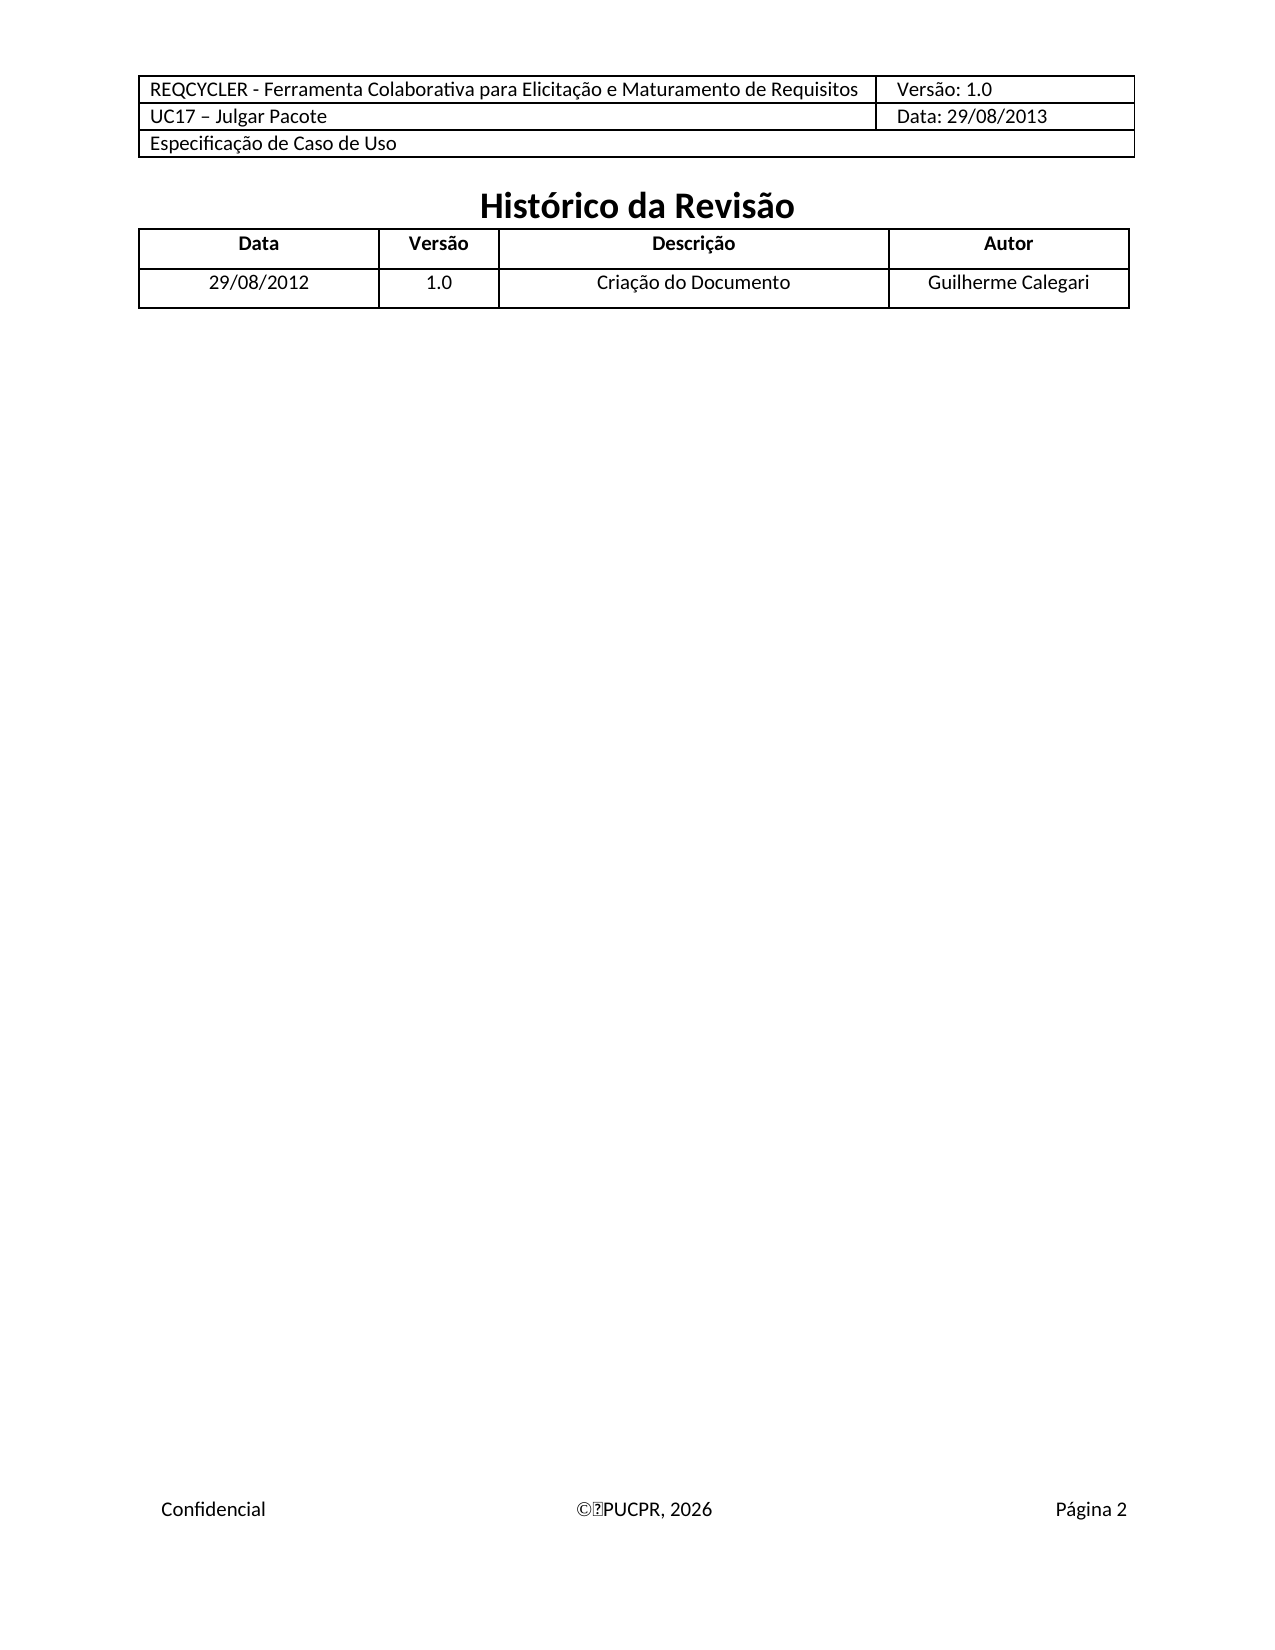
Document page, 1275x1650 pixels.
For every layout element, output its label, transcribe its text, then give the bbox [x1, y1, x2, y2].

table_cell 29/08/2012 [140, 270, 378, 307]
title Histórico da Revisão [150, 182, 1125, 228]
table_header Autor [890, 230, 1128, 268]
table_cell Guilherme Calegari [890, 270, 1128, 307]
table_header Data [140, 230, 378, 268]
table_header Descrição [500, 230, 888, 268]
table_cell 1.0 [380, 270, 498, 307]
table_cell Criação do Documento [500, 270, 888, 307]
table_header Versão [380, 230, 498, 268]
